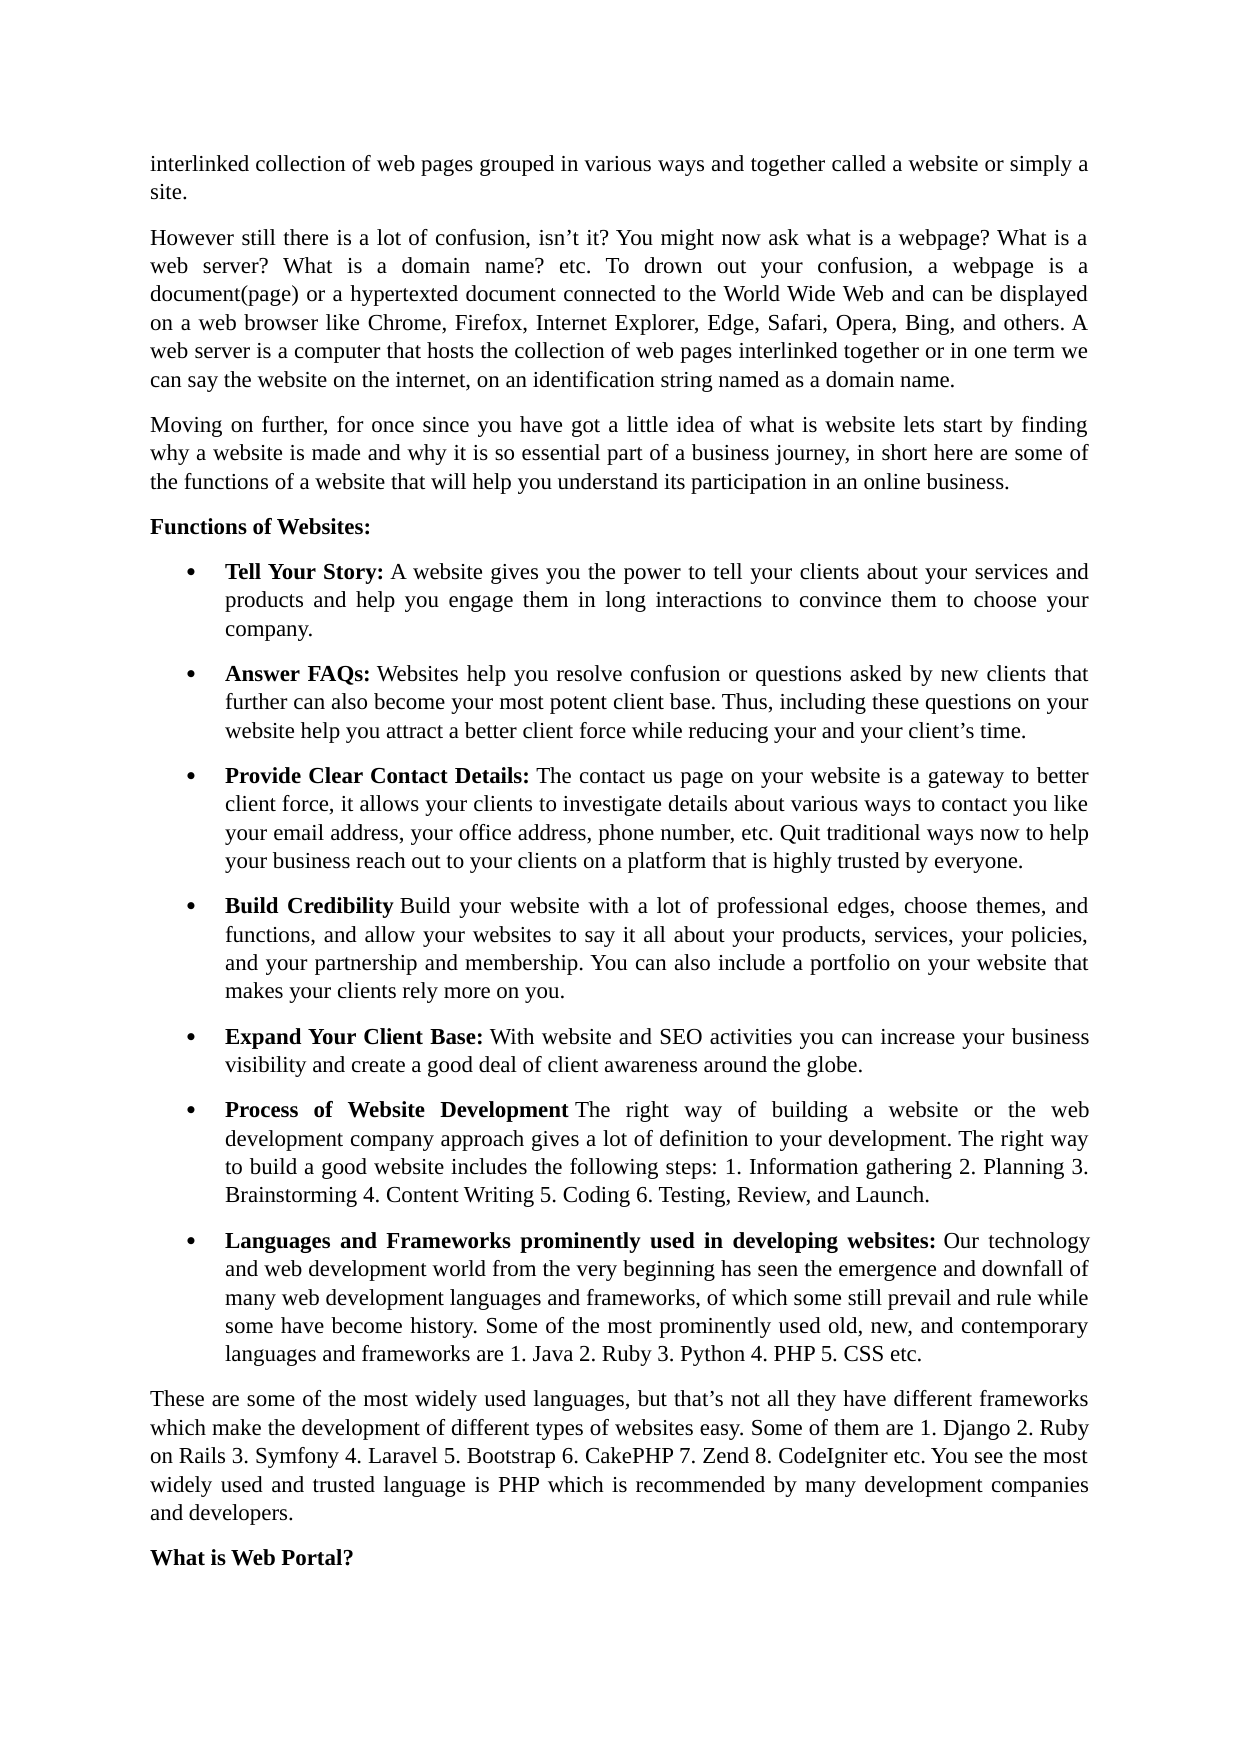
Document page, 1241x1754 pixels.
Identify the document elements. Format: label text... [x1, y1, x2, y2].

list Provide Clear Contact Details: The contact us page on your website is a gateway to better client force, it allows your clients to investigate details about various ways to contact you like your email address, your office address, phone number, etc. Quit traditional ways now to help your business reach out to your clients on a platform that is highly trusted by everyone. [187, 762, 1090, 873]
list Build Credibility Build your website with a lot of professional edges, choose themes, and functions, and allow your websites to say it all about your products, services, your policies, and your partnership and membership. You can also include a portfolio on your website that makes your clients rely more on you. [187, 892, 1090, 1004]
text These are some of the most widely used languages, but that’s not all they have different frameworks which make the development of different types of websites easy. Some of them are 1. Django 2. Ruby on Rails 3. Symfony 4. Laravel 5. Bootstrap 6. CakePHP 7. Zend 8. CodeIgniter etc. You see the most widely used and trusted language is PHP which is recommended by many development companies and developers. [150, 1386, 1090, 1526]
text Functions of Websites: [150, 513, 1090, 539]
list Languages and Frameworks prominently used in developing websites: Our technology and web development world from the very beginning has seen the emergence and downfall of many web development languages and frameworks, of which some still prevail and rule while some have become history. Some of the most prominently used old, new, and contemporary languages and frameworks are 1. Java 2. Ruby 3. Python 4. PHP 5. CSS etc. [187, 1227, 1090, 1367]
list Process of Website Development The right way of building a website or the web development company approach gives a lot of definition to your development. The right way to build a good website includes the following steps: 1. Information gathering 2. Planning 3. Brainstorming 4. Content Writing 5. Coding 6. Testing, Review, and Launch. [187, 1096, 1090, 1208]
text However still there is a lot of confusion, isn’t it? You might now ask what is a webpage? What is a web server? What is a domain name? etc. To drown out your confusion, a webpage is a document(page) or a hypertexted document connected to the World Wide Web and can be displayed on a web browser like Chrome, Firefox, Internet Explorer, Edge, Safari, Opera, Bing, and others. A web server is a computer that hosts the collection of web pages interlinked together or in one term we can say the website on the internet, on an identification string named as a domain name. [150, 223, 1090, 392]
list Answer FAQs: Websites help you resolve confusion or questions asked by new clients that further can also become your most potent client base. Thus, including these questions on your website help you attract a better client force while reducing your and your client’s time. [187, 660, 1090, 743]
text Moving on further, for once since you have got a little idea of what is website lets start by finding why a website is made and why it is so essential part of a business journey, in short here are some of the functions of a website that will help you understand its participation in an online business. [150, 411, 1090, 494]
text What is Web Portal? [150, 1544, 1090, 1571]
list Tell Your Story: A website gives you the power to tell your clients about your services and products and help you engage them in long interactions to convince them to choose your company. [187, 558, 1090, 641]
list Expand Your Client Base: With website and SEO activities you can increase your business visibility and create a good deal of client awareness around the globe. [187, 1023, 1090, 1077]
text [150, 150, 1090, 205]
